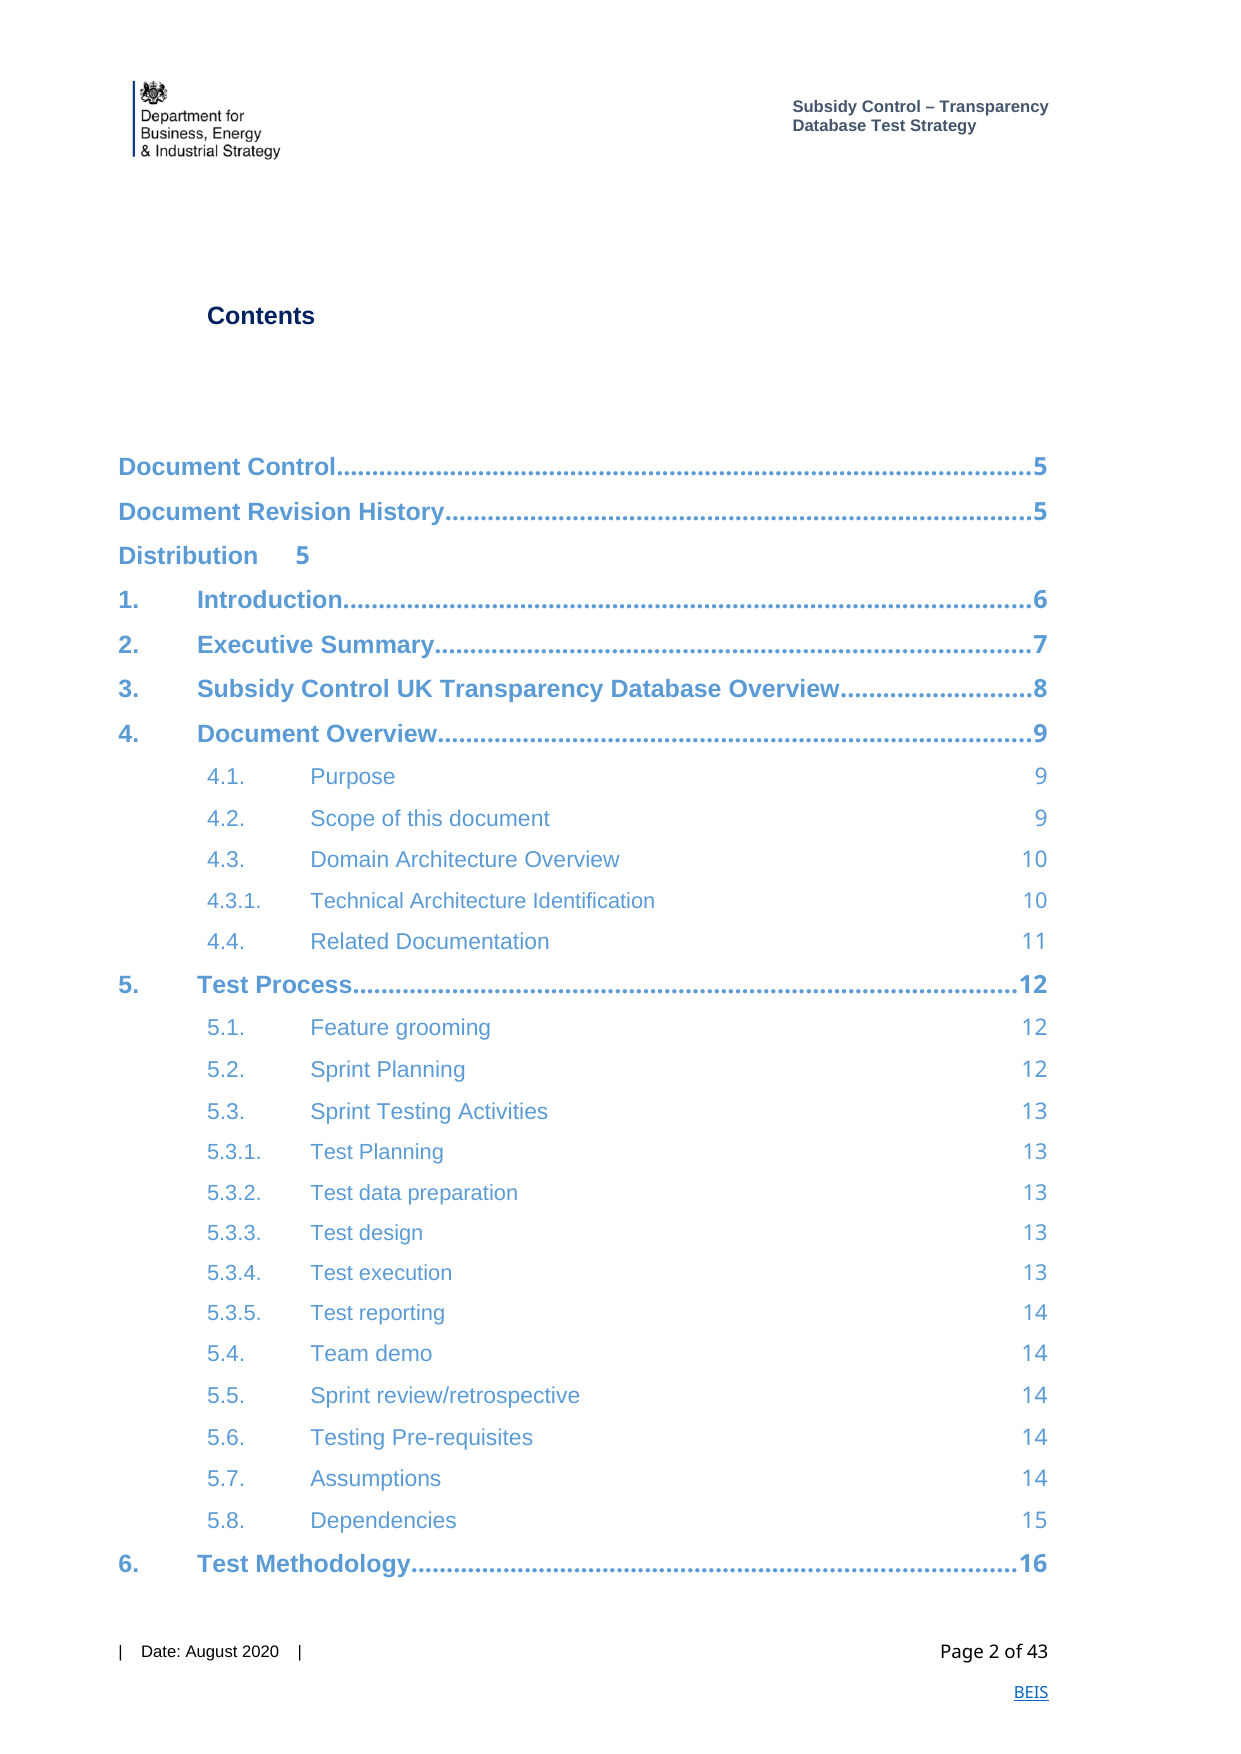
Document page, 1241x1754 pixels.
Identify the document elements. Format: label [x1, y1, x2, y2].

picture [128, 77, 283, 161]
